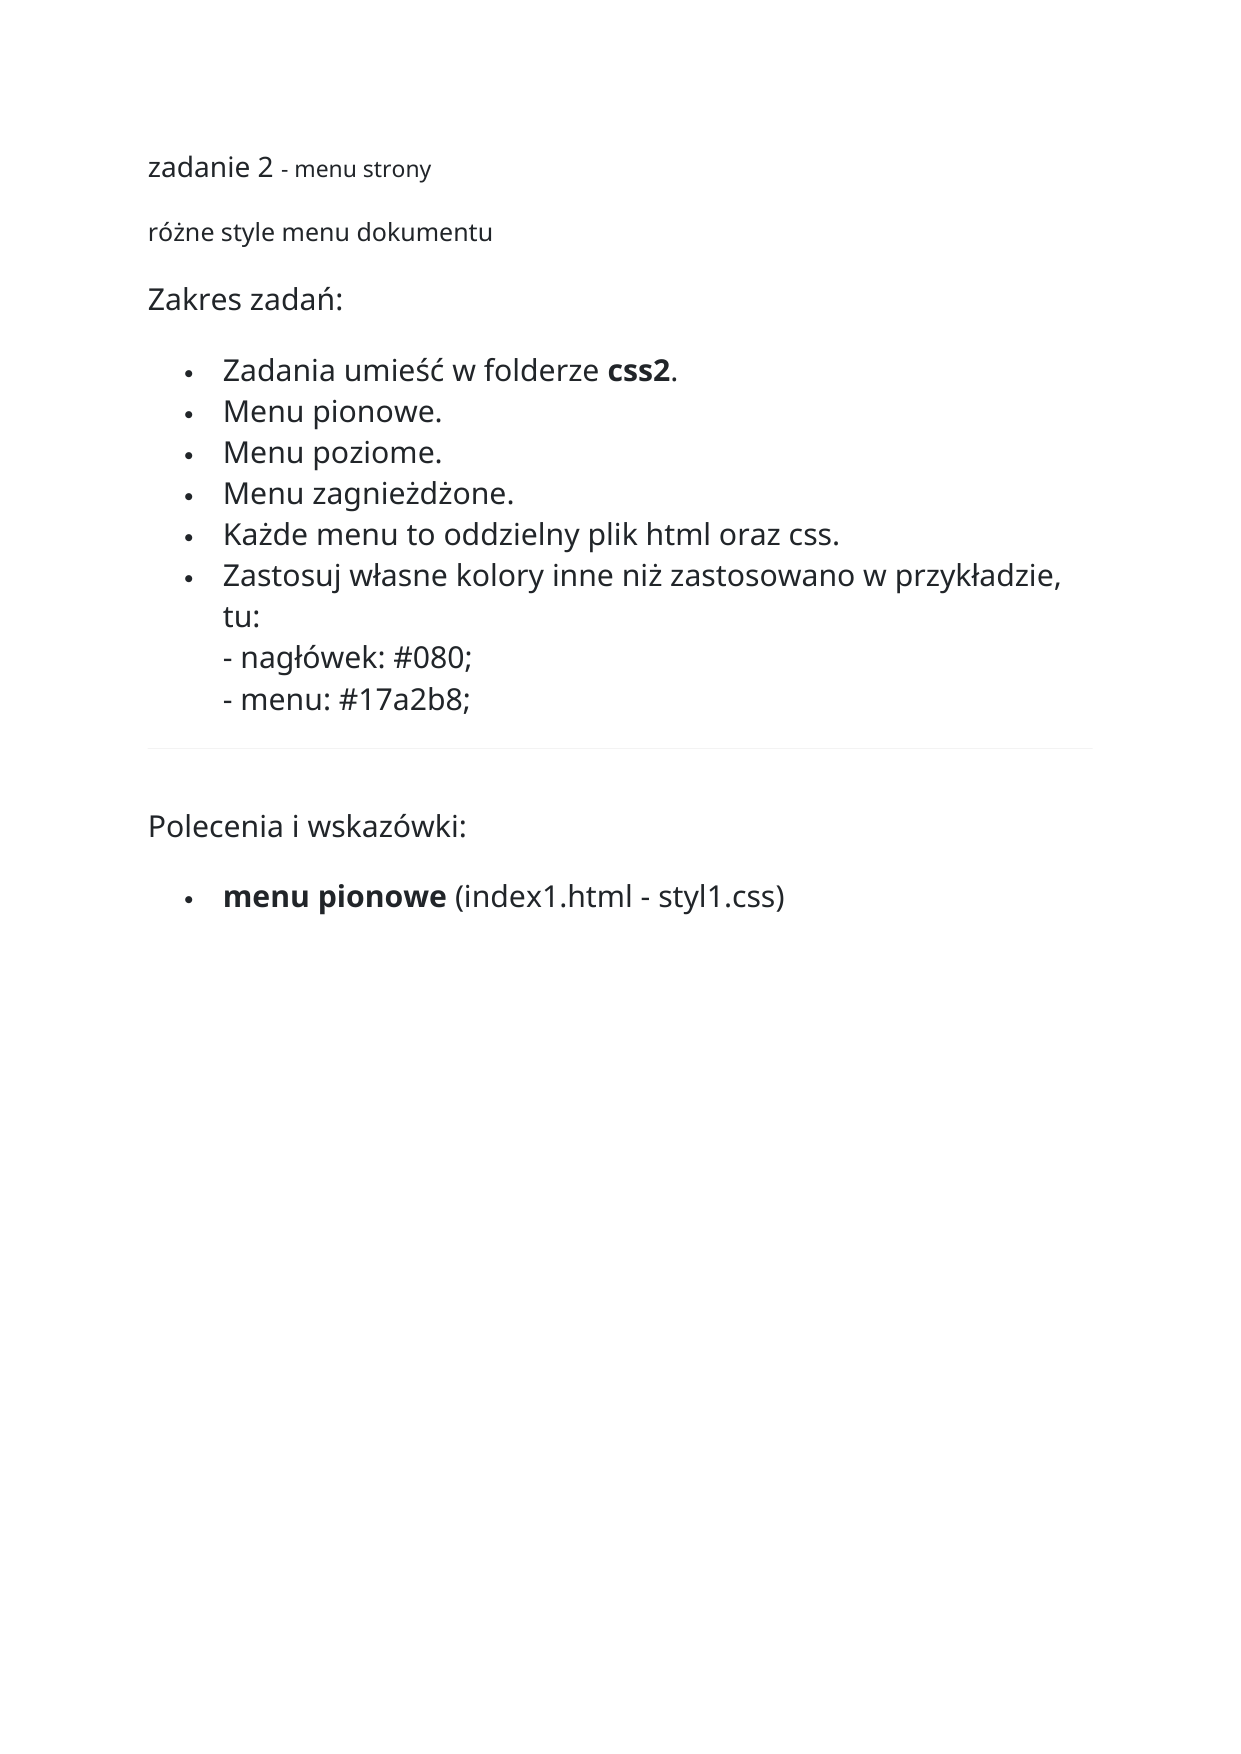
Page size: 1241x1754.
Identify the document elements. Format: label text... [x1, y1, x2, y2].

text różne style menu dokumentu [148, 215, 1093, 249]
text Polecenia i wskazówki: [148, 805, 1093, 846]
list Menu pionowe. [185, 390, 1093, 431]
list Menu zagnieżdżone. [185, 472, 1093, 513]
list Menu poziome. [185, 431, 1093, 472]
list Zadania umieść w folderze css2. [185, 349, 1093, 390]
list Zastosuj własne kolory inne niż zastosowano w przykładzie, tu: - nagłówek: #080; - menu: #17a2b8; [185, 554, 1093, 719]
list Każde menu to oddzielny plik html oraz css. [185, 513, 1093, 554]
text Zakres zadań: [148, 278, 1093, 319]
list menu pionowe (index1.html - styl1.css) [185, 876, 1093, 917]
text zadanie 2 - menu strony [148, 148, 1093, 186]
